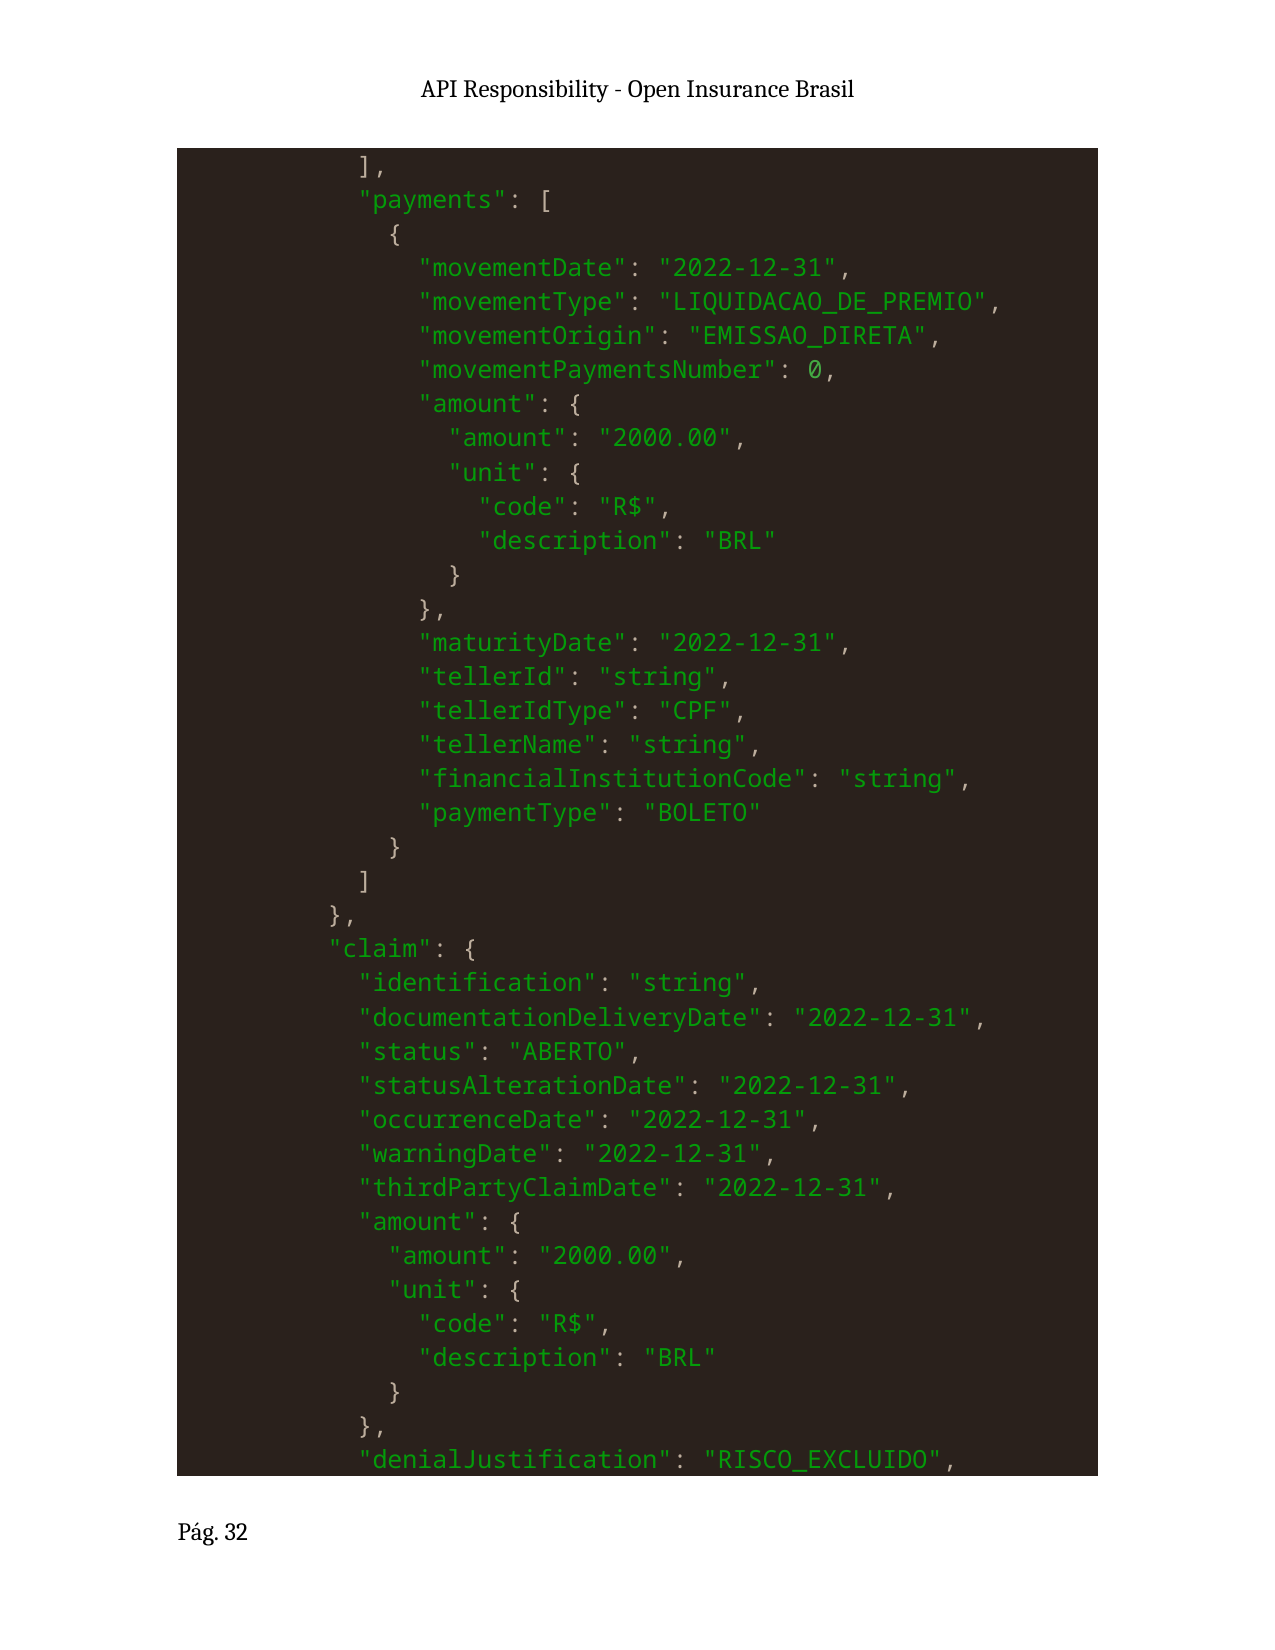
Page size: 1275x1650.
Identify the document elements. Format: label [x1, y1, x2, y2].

text [177, 148, 1098, 1476]
